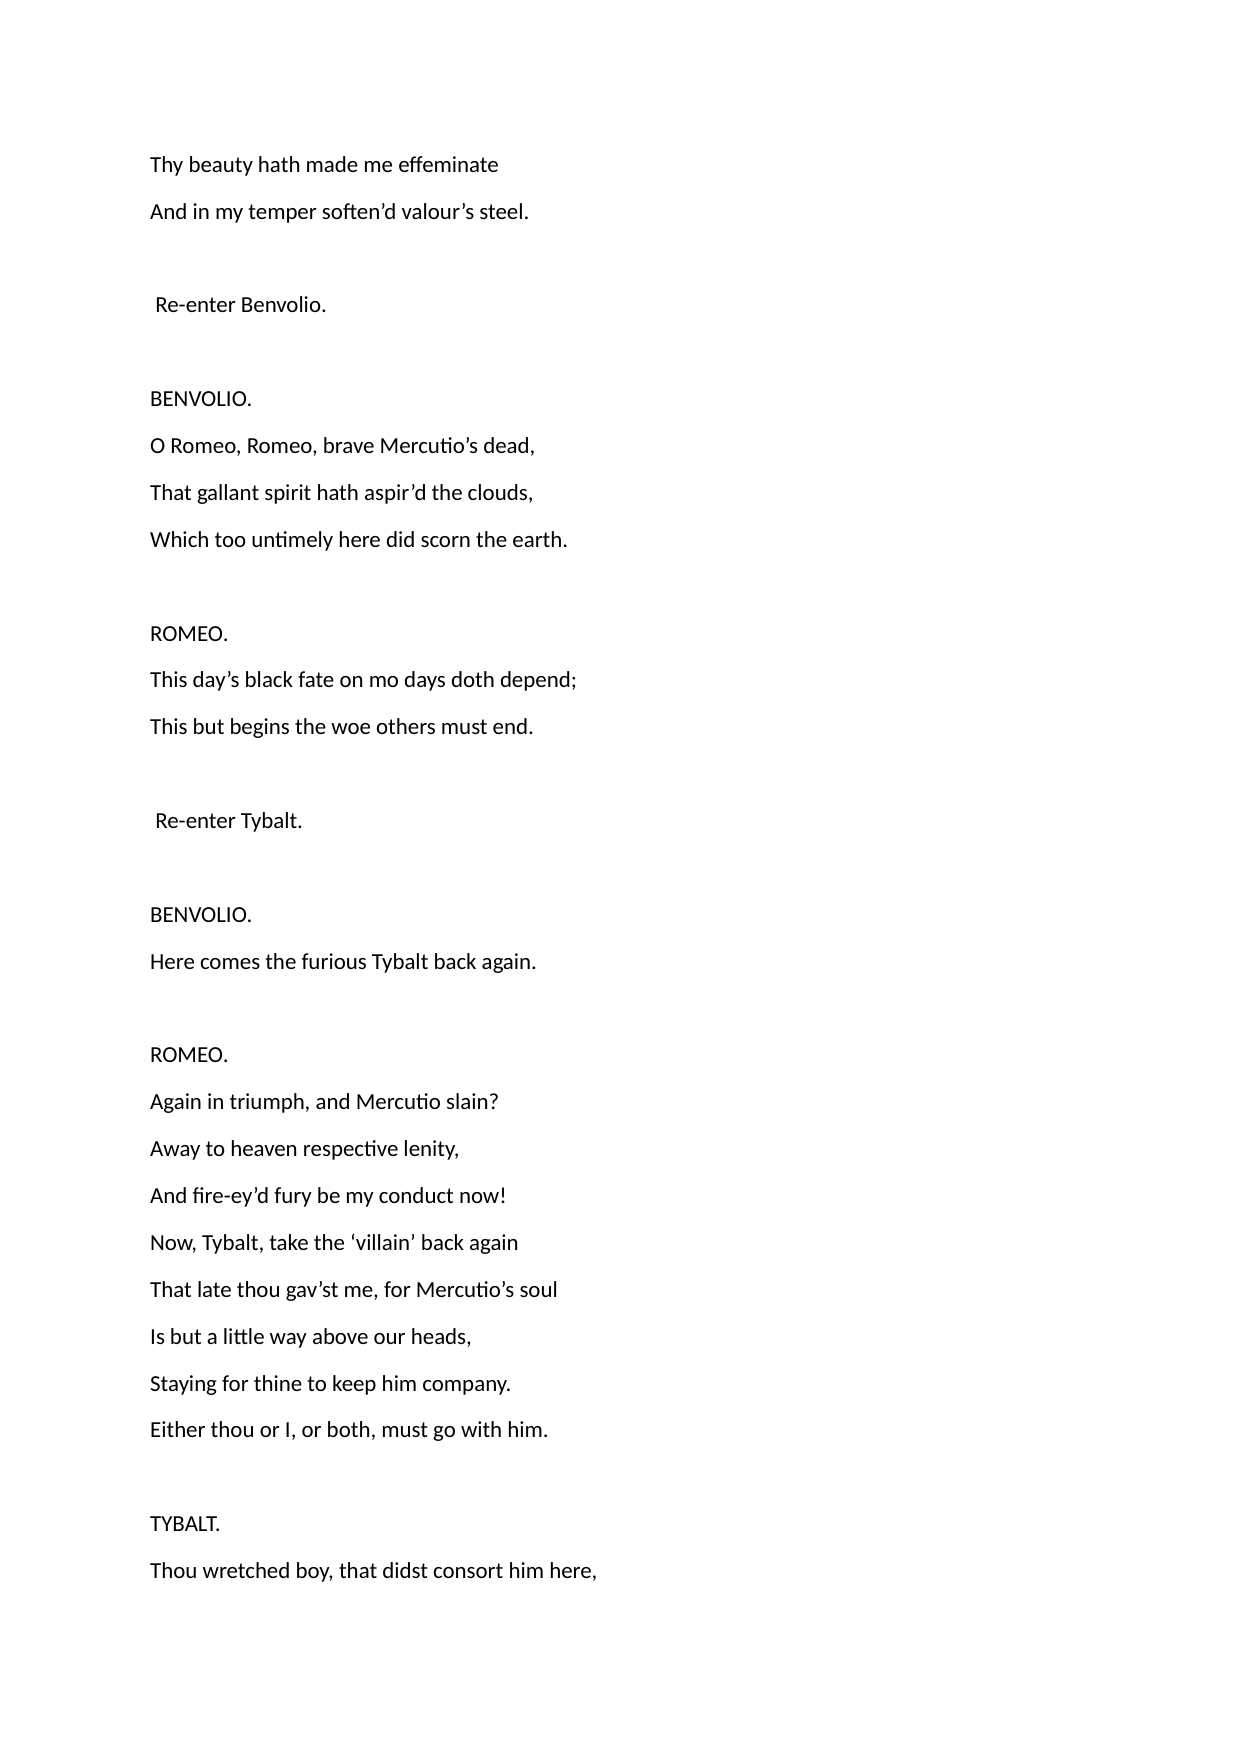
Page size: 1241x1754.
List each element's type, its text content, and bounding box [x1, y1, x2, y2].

text Which too untimely here did scorn the earth. [150, 525, 1090, 553]
text And in my temper soften’d valour’s steel. [150, 197, 1090, 225]
text Here comes the furious Tybalt back again. [150, 947, 1090, 975]
text Now, Tybalt, take the ‘villain’ back again [150, 1228, 1090, 1256]
text Either thou or I, or both, must go with him. [150, 1416, 1090, 1444]
text TYBALT. [150, 1509, 1090, 1537]
text ROMEO. [150, 1041, 1090, 1069]
text Thy beauty hath made me effeminate [150, 150, 1090, 178]
text Away to heaven respective lenity, [150, 1134, 1090, 1162]
text Thou wretched boy, that didst consort him here, [150, 1556, 1090, 1584]
text That gallant spirit hath aspir’d the clouds, [150, 478, 1090, 506]
text BENVOLIO. [150, 900, 1090, 928]
text That late thou gav’st me, for Mercutio’s soul [150, 1275, 1090, 1303]
text ROMEO. [150, 619, 1090, 647]
text Staying for thine to keep him company. [150, 1369, 1090, 1397]
text BENVOLIO. [150, 384, 1090, 412]
text This day’s black fate on mo days doth depend; [150, 666, 1090, 694]
text Re-enter Tybalt. [150, 806, 1090, 834]
text O Romeo, Romeo, brave Mercutio’s dead, [150, 431, 1090, 459]
text And fire-ey’d fury be my conduct now! [150, 1181, 1090, 1209]
text This but begins the woe others must end. [150, 712, 1090, 741]
text Re-enter Benvolio. [150, 291, 1090, 319]
text Is but a little way above our heads, [150, 1322, 1090, 1350]
text Again in triumph, and Mercutio slain? [150, 1087, 1090, 1116]
